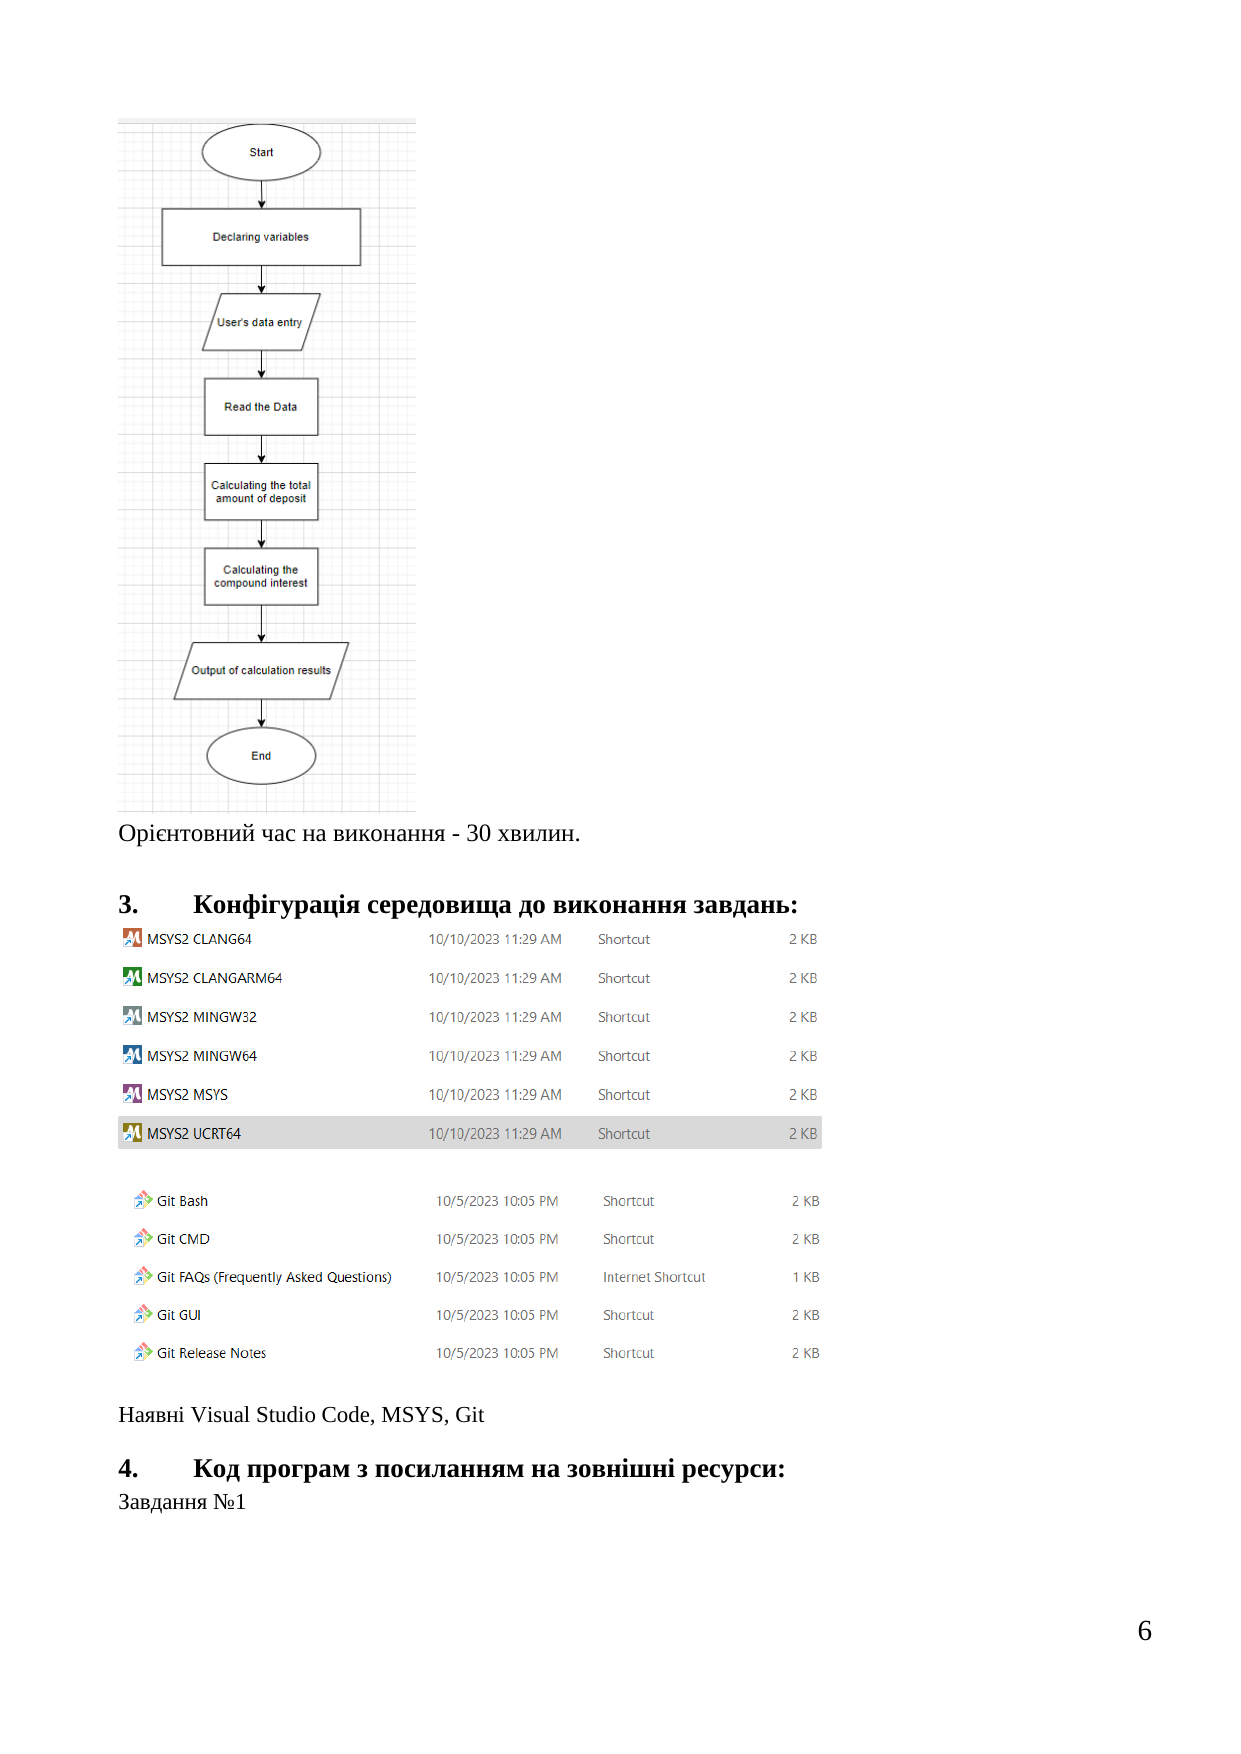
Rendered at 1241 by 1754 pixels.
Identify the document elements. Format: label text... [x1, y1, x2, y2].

text Наявні Visual Studio Code, MSYS, Git [118, 1401, 1152, 1427]
picture [118, 1185, 864, 1376]
picture [118, 923, 881, 1161]
text Орієнтовний час на виконання - 30 хвилин. [118, 818, 1152, 847]
subtitle 4. Код програм з посиланням на зовнішні ресурси: [118, 1452, 1152, 1483]
text Завдання №1 [118, 1488, 1152, 1514]
subtitle 3. Конфігурація середовища до виконання завдань: [118, 888, 1152, 919]
picture [118, 118, 416, 814]
